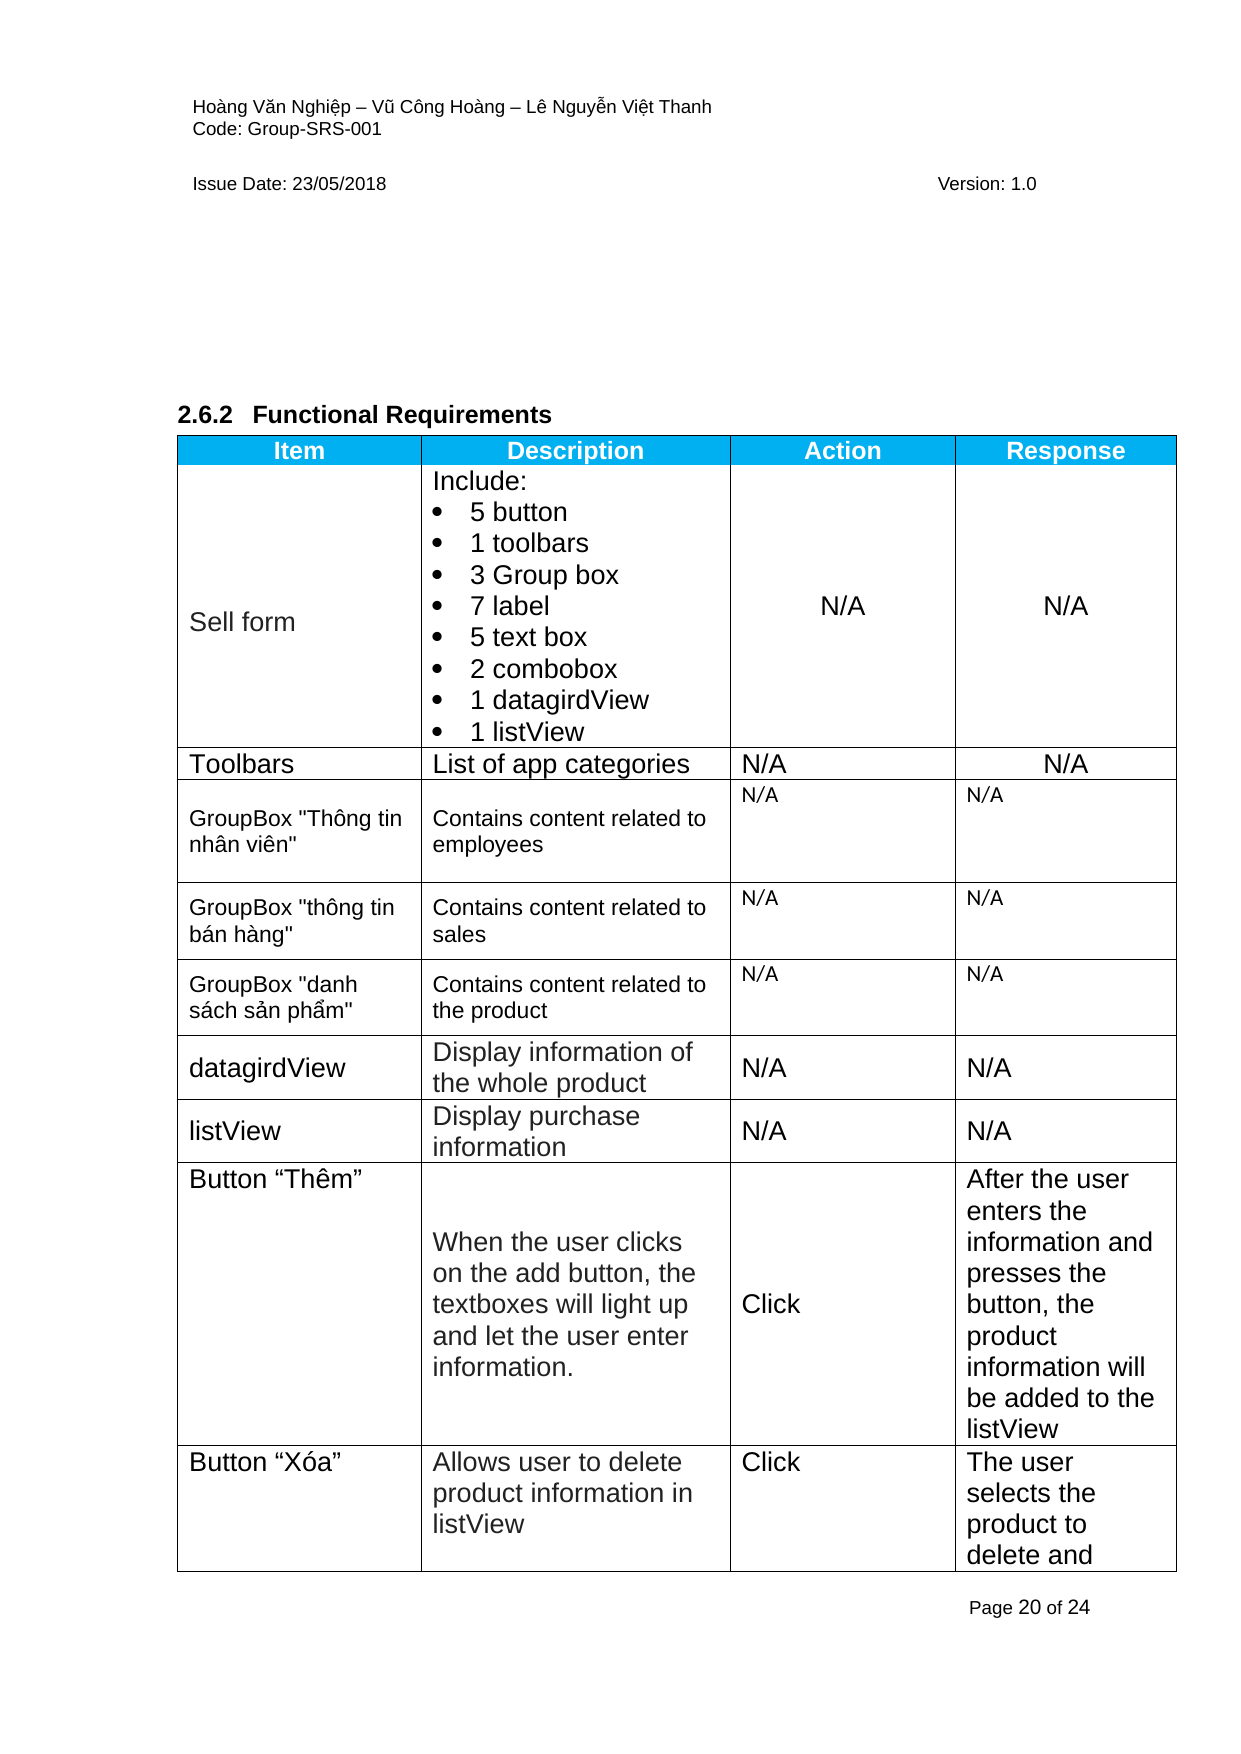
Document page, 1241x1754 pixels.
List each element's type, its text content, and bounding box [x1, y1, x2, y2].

table_cell N/A [956, 780, 1176, 882]
table_cell Contains content related to the product [422, 960, 730, 1035]
table_cell Contains content related to employees [422, 780, 730, 882]
table_cell datagirdView [178, 1036, 421, 1099]
table_header Item [178, 436, 421, 465]
table_cell N/A [731, 1100, 955, 1162]
table_cell N/A [956, 1100, 1176, 1162]
table_cell Button “Thêm” [178, 1163, 421, 1444]
table_cell Include: 5 button 1 toolbars 3 Group box 7 label 5 text box 2 combobox 1 datagirdView 1 listView [422, 465, 730, 747]
table_cell When the user clicks on the add button, the textboxes will light up and let the user enter information. [422, 1163, 730, 1444]
table_cell N/A [731, 465, 955, 747]
table_cell List of app categories [422, 748, 730, 779]
table_cell Click [731, 1163, 955, 1444]
table_cell GroupBox "danh sách sản phẩm" [178, 960, 421, 1035]
table_cell N/A [731, 748, 955, 779]
table_cell GroupBox "thông tin bán hàng" [178, 883, 421, 958]
table_cell N/A [956, 1036, 1176, 1099]
table_cell After the user enters the information and presses the button, the product information will be added to the listView [956, 1163, 1176, 1444]
table_cell N/A [956, 748, 1176, 779]
table_header Description [422, 436, 730, 465]
table_cell Display information of the whole product [422, 1036, 730, 1099]
table_cell Sell form [178, 465, 421, 747]
table_cell listView [178, 1100, 421, 1162]
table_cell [956, 1446, 1176, 1571]
table_cell N/A [956, 960, 1176, 1035]
table_cell Click [731, 1446, 955, 1571]
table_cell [422, 1446, 730, 1571]
table_cell Button “Xóa” [178, 1446, 421, 1571]
table_cell N/A [956, 883, 1176, 958]
table_cell Display purchase information [422, 1100, 730, 1162]
table_cell N/A [731, 1036, 955, 1099]
table_header Action [731, 436, 955, 465]
table_cell N/A [956, 465, 1176, 747]
table_cell GroupBox "Thông tin nhân viên" [178, 780, 421, 882]
table_cell Contains content related to sales [422, 883, 730, 958]
subtitle Functional Requirements [177, 400, 1090, 429]
table_cell N/A [731, 780, 955, 882]
table_cell N/A [731, 960, 955, 1035]
table_header Response [956, 436, 1176, 465]
table_cell N/A [731, 883, 955, 958]
